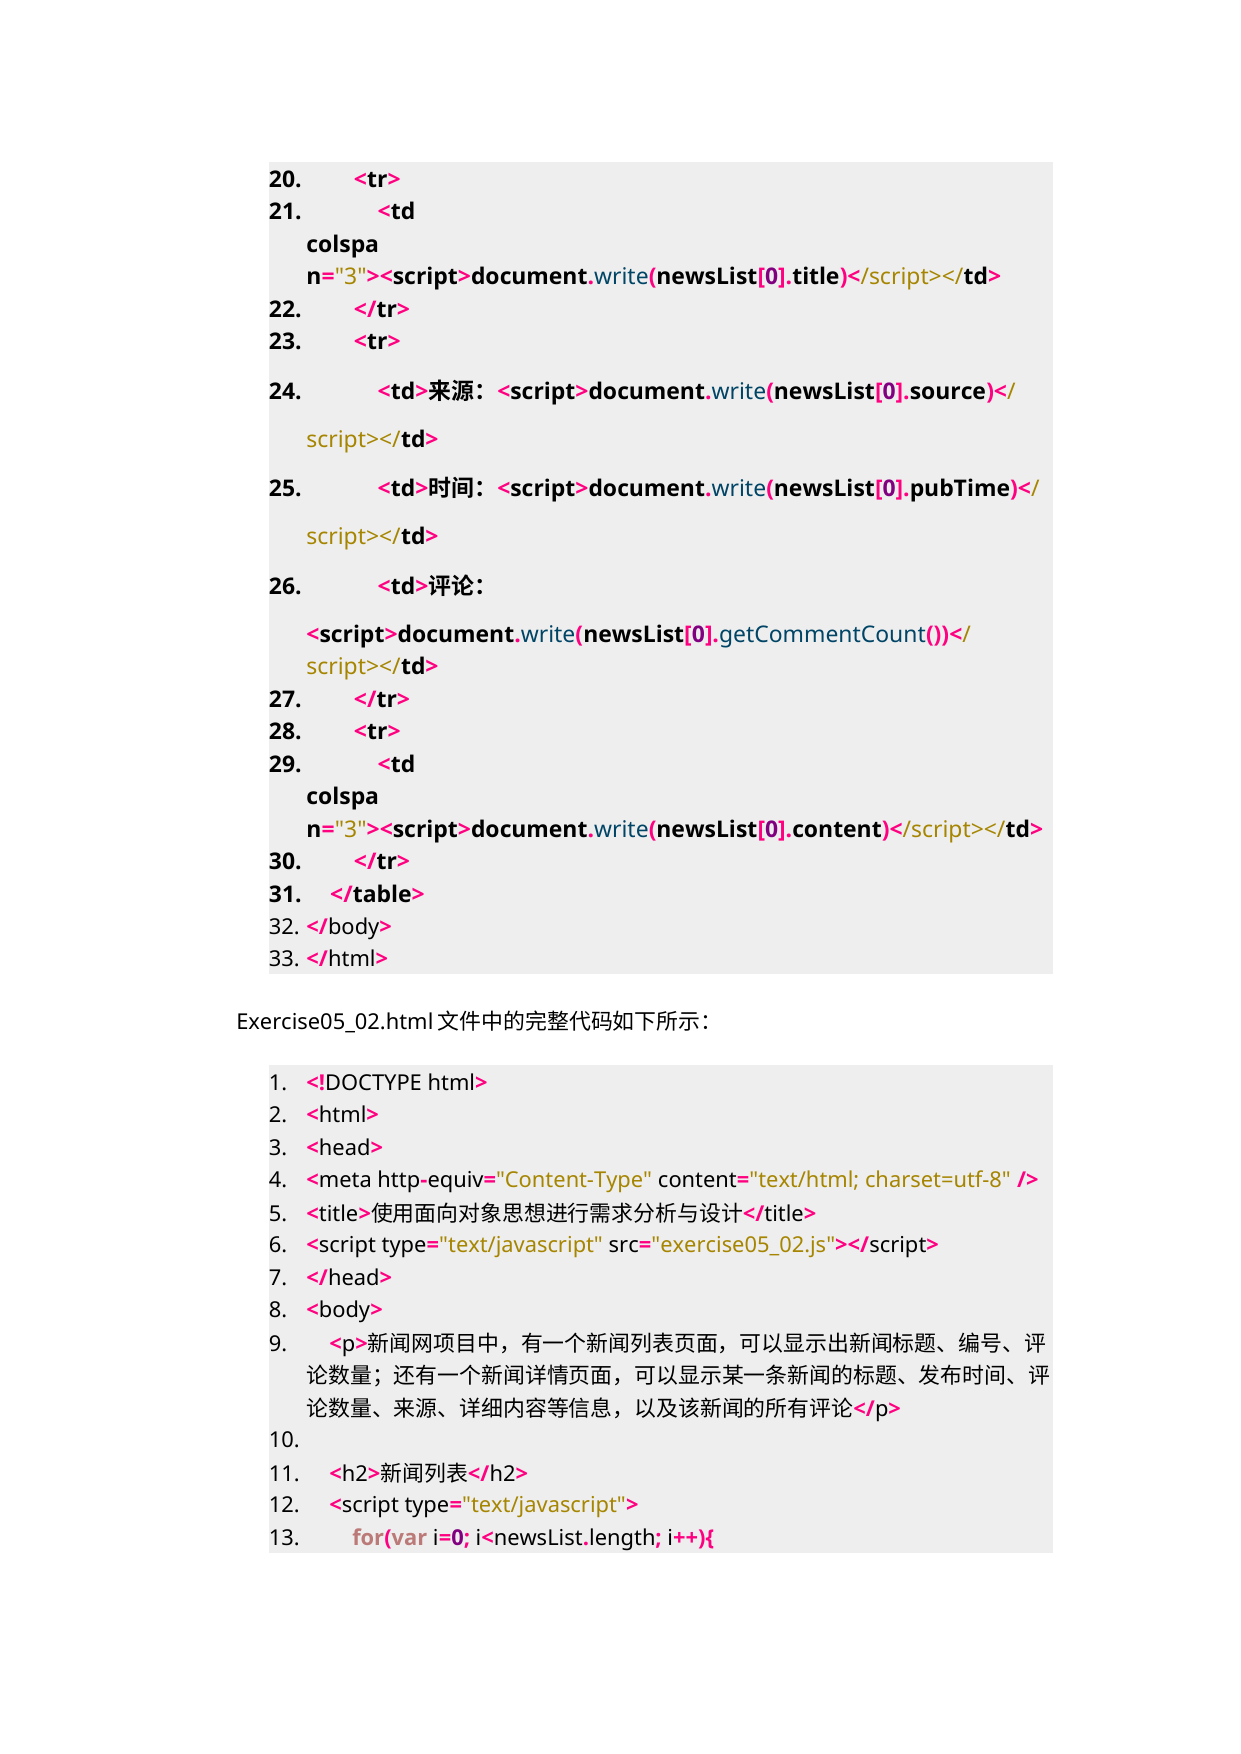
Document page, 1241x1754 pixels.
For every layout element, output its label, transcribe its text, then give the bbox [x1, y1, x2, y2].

list <!DOCTYPE html> [269, 1065, 1053, 1098]
list <tr> [269, 162, 1053, 194]
list </body> [269, 909, 1053, 942]
list <td colspan="3"><script>document.write(newsList[0].title)</script></td> [269, 194, 1053, 292]
list <html> [269, 1098, 1053, 1130]
list </tr> [269, 682, 1053, 714]
list <td>时间：<script>document.write(newsList[0].pubTime)</script></td> [269, 454, 1053, 552]
list for(var i=0; i<newsList.length; i++){ [269, 1520, 1053, 1553]
list </tr> [269, 844, 1053, 877]
list </tr> [269, 292, 1053, 324]
list <body> [269, 1293, 1053, 1325]
list <head> [269, 1130, 1053, 1163]
list <p>新闻网项目中，有一个新闻列表页面，可以显示出新闻标题、编号、评论数量；还有一个新闻详情页面，可以显示某一条新闻的标题、发布时间、评论数量、来源、详细内容等信息，以及该新闻的所有评论</p> [269, 1325, 1053, 1423]
list <td>来源：<script>document.write(newsList[0].source)</script></td> [269, 357, 1053, 454]
list <script type="text/javascript" src="exercise05_02.js"></script> [269, 1228, 1053, 1260]
text Exercise05_02.html文件中的完整代码如下所示： [192, 1004, 1048, 1036]
list </table> [269, 877, 1053, 909]
list <script type="text/javascript"> [269, 1488, 1053, 1520]
list <title>使用面向对象思想进行需求分析与设计</title> [269, 1195, 1053, 1228]
list <td>评论：<script>document.write(newsList[0].getCommentCount())</script></td> [269, 552, 1053, 682]
list <tr> [269, 324, 1053, 357]
list <meta http-equiv="Content-Type" content="text/html; charset=utf-8" /> [269, 1163, 1053, 1195]
list <td colspan="3"><script>document.write(newsList[0].content)</script></td> [269, 747, 1053, 844]
list <tr> [269, 714, 1053, 747]
list <h2>新闻列表</h2> [269, 1455, 1053, 1488]
list </html> [269, 942, 1053, 974]
list </head> [269, 1260, 1053, 1293]
